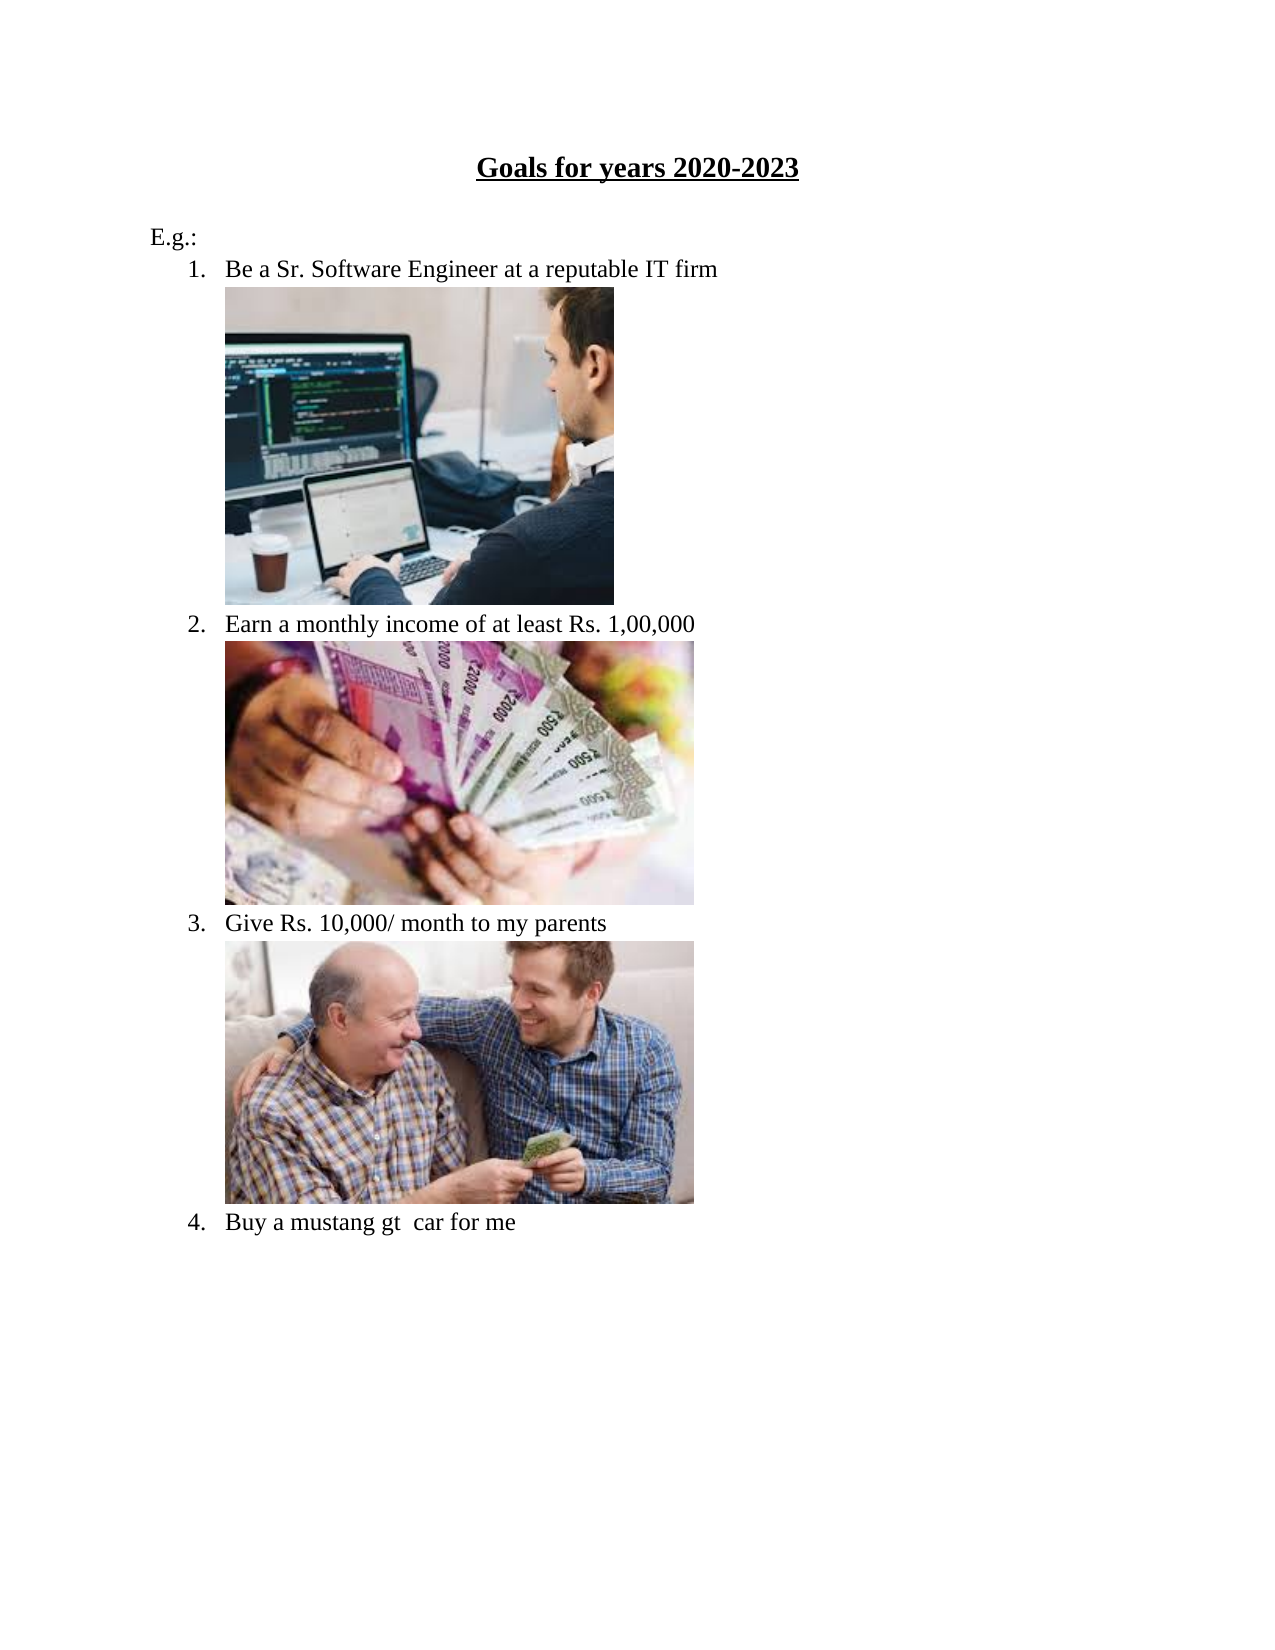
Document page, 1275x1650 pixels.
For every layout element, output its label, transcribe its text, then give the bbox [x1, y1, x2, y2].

list Be a Sr. Software Engineer at a reputable IT firm [187, 254, 1125, 283]
picture [225, 287, 614, 605]
list Give Rs. 10,000/ month to my parents [187, 908, 1125, 937]
picture [225, 941, 694, 1204]
text E.g.: [150, 222, 1125, 250]
list Buy a mustang gt car for me [187, 1207, 1125, 1236]
text Goals for years 2020-2023 [150, 150, 1125, 183]
list Earn a monthly income of at least Rs. 1,00,000 [187, 609, 1125, 637]
picture [225, 641, 694, 905]
